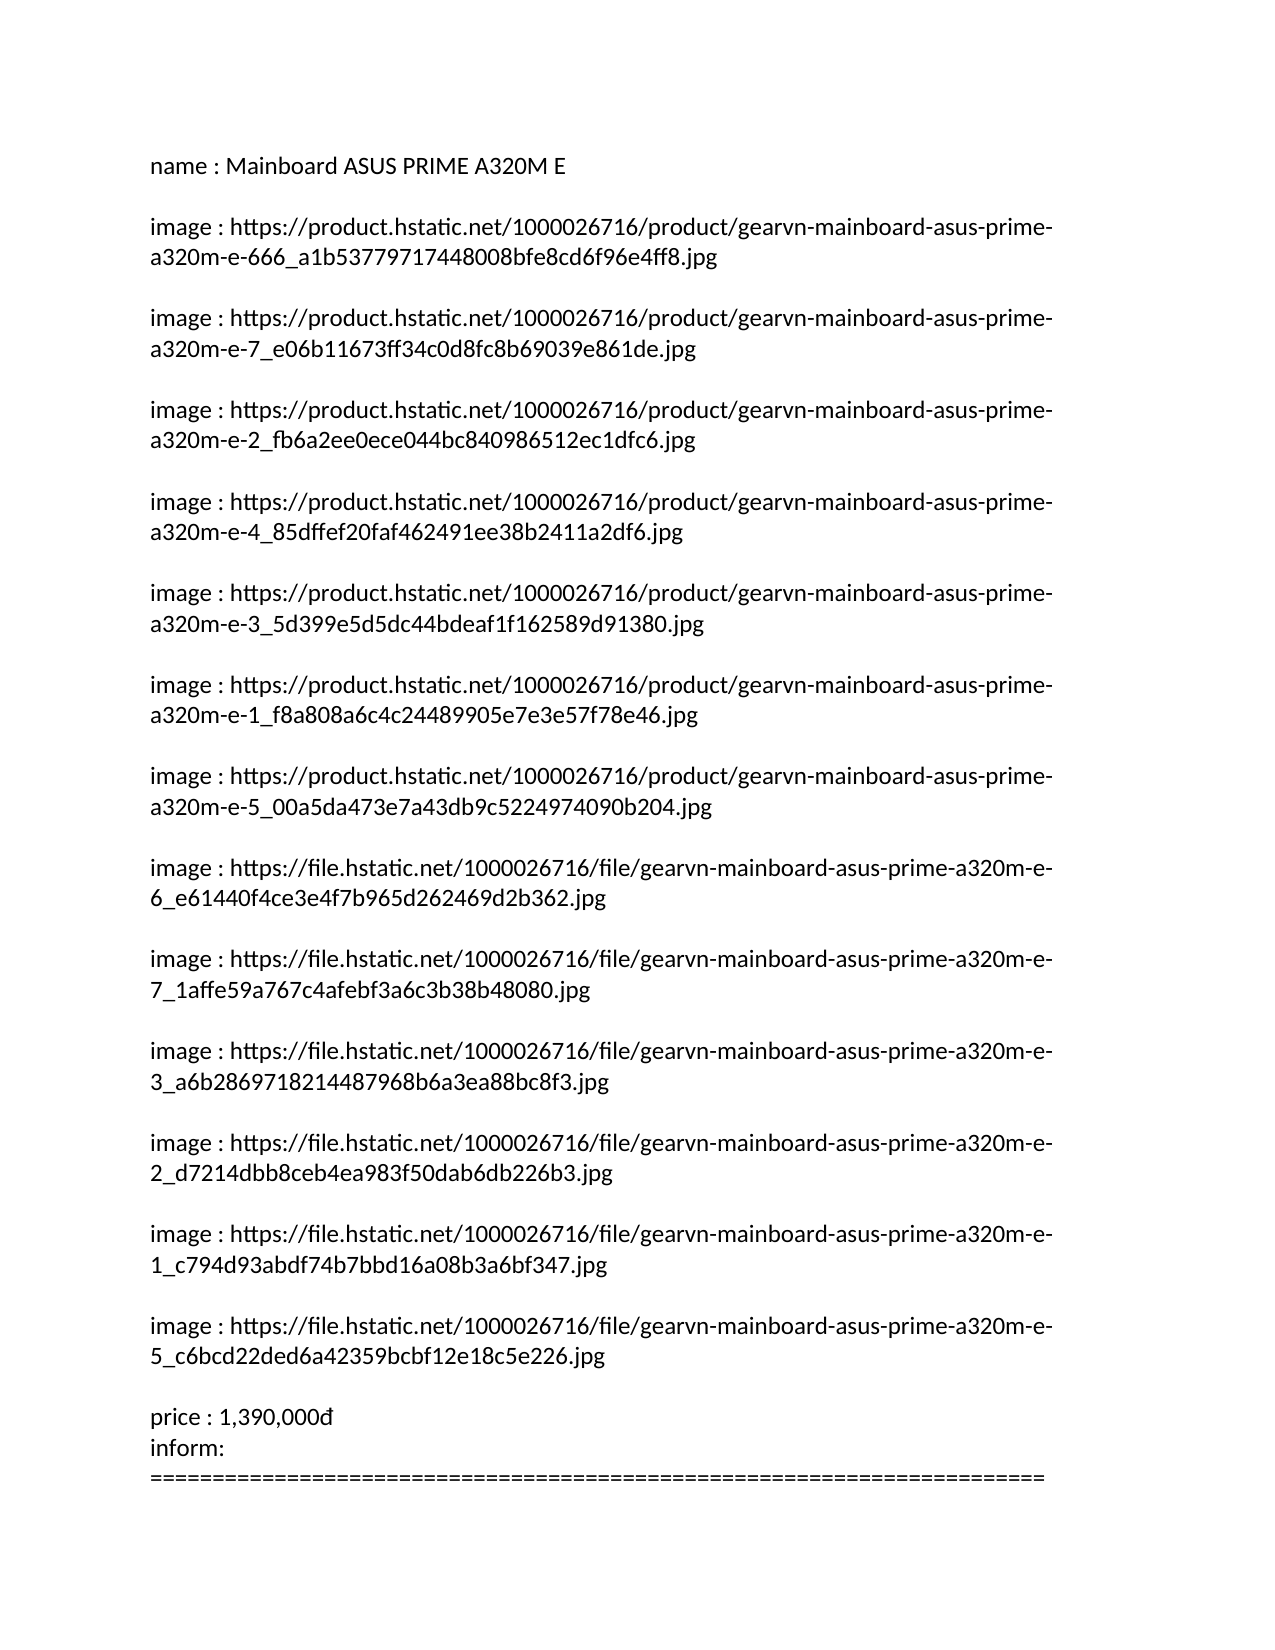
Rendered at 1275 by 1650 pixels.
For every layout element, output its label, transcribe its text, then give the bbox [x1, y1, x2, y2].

text image : https://file.hstatic.net/1000026716/file/gearvn-mainboard-asus-prime-a320m-e-2_d7214dbb8ceb4ea983f50dab6db226b3.jpg [150, 1127, 1125, 1188]
text price : 1,390,000đ [150, 1401, 1125, 1432]
text image : https://product.hstatic.net/1000026716/product/gearvn-mainboard-asus-prime-a320m-e-3_5d399e5d5dc44bdeaf1f162589d91380.jpg [150, 577, 1125, 638]
text image : https://file.hstatic.net/1000026716/file/gearvn-mainboard-asus-prime-a320m-e-5_c6bcd22ded6a42359bcbf12e18c5e226.jpg [150, 1310, 1125, 1371]
text image : https://product.hstatic.net/1000026716/product/gearvn-mainboard-asus-prime-a320m-e-2_fb6a2ee0ece044bc840986512ec1dfc6.jpg [150, 394, 1125, 455]
text image : https://product.hstatic.net/1000026716/product/gearvn-mainboard-asus-prime-a320m-e-7_e06b11673ff34c0d8fc8b69039e861de.jpg [150, 303, 1125, 364]
text image : https://file.hstatic.net/1000026716/file/gearvn-mainboard-asus-prime-a320m-e-1_c794d93abdf74b7bbd16a08b3a6bf347.jpg [150, 1218, 1125, 1279]
text image : https://file.hstatic.net/1000026716/file/gearvn-mainboard-asus-prime-a320m-e-7_1affe59a767c4afebf3a6c3b38b48080.jpg [150, 943, 1125, 1004]
text image : https://product.hstatic.net/1000026716/product/gearvn-mainboard-asus-prime-a320m-e-1_f8a808a6c4c24489905e7e3e57f78e46.jpg [150, 669, 1125, 730]
text image : https://product.hstatic.net/1000026716/product/gearvn-mainboard-asus-prime-a320m-e-5_00a5da473e7a43db9c5224974090b204.jpg [150, 760, 1125, 821]
text inform: [150, 1432, 1125, 1462]
text image : https://file.hstatic.net/1000026716/file/gearvn-mainboard-asus-prime-a320m-e-6_e61440f4ce3e4f7b965d262469d2b362.jpg [150, 852, 1125, 913]
text ======================================================================== [150, 1462, 1125, 1493]
text name : Mainboard ASUS PRIME A320M E [150, 150, 1125, 181]
text image : https://product.hstatic.net/1000026716/product/gearvn-mainboard-asus-prime-a320m-e-666_a1b53779717448008bfe8cd6f96e4ff8.jpg [150, 211, 1125, 272]
text image : https://product.hstatic.net/1000026716/product/gearvn-mainboard-asus-prime-a320m-e-4_85dffef20faf462491ee38b2411a2df6.jpg [150, 486, 1125, 547]
text image : https://file.hstatic.net/1000026716/file/gearvn-mainboard-asus-prime-a320m-e-3_a6b2869718214487968b6a3ea88bc8f3.jpg [150, 1035, 1125, 1096]
